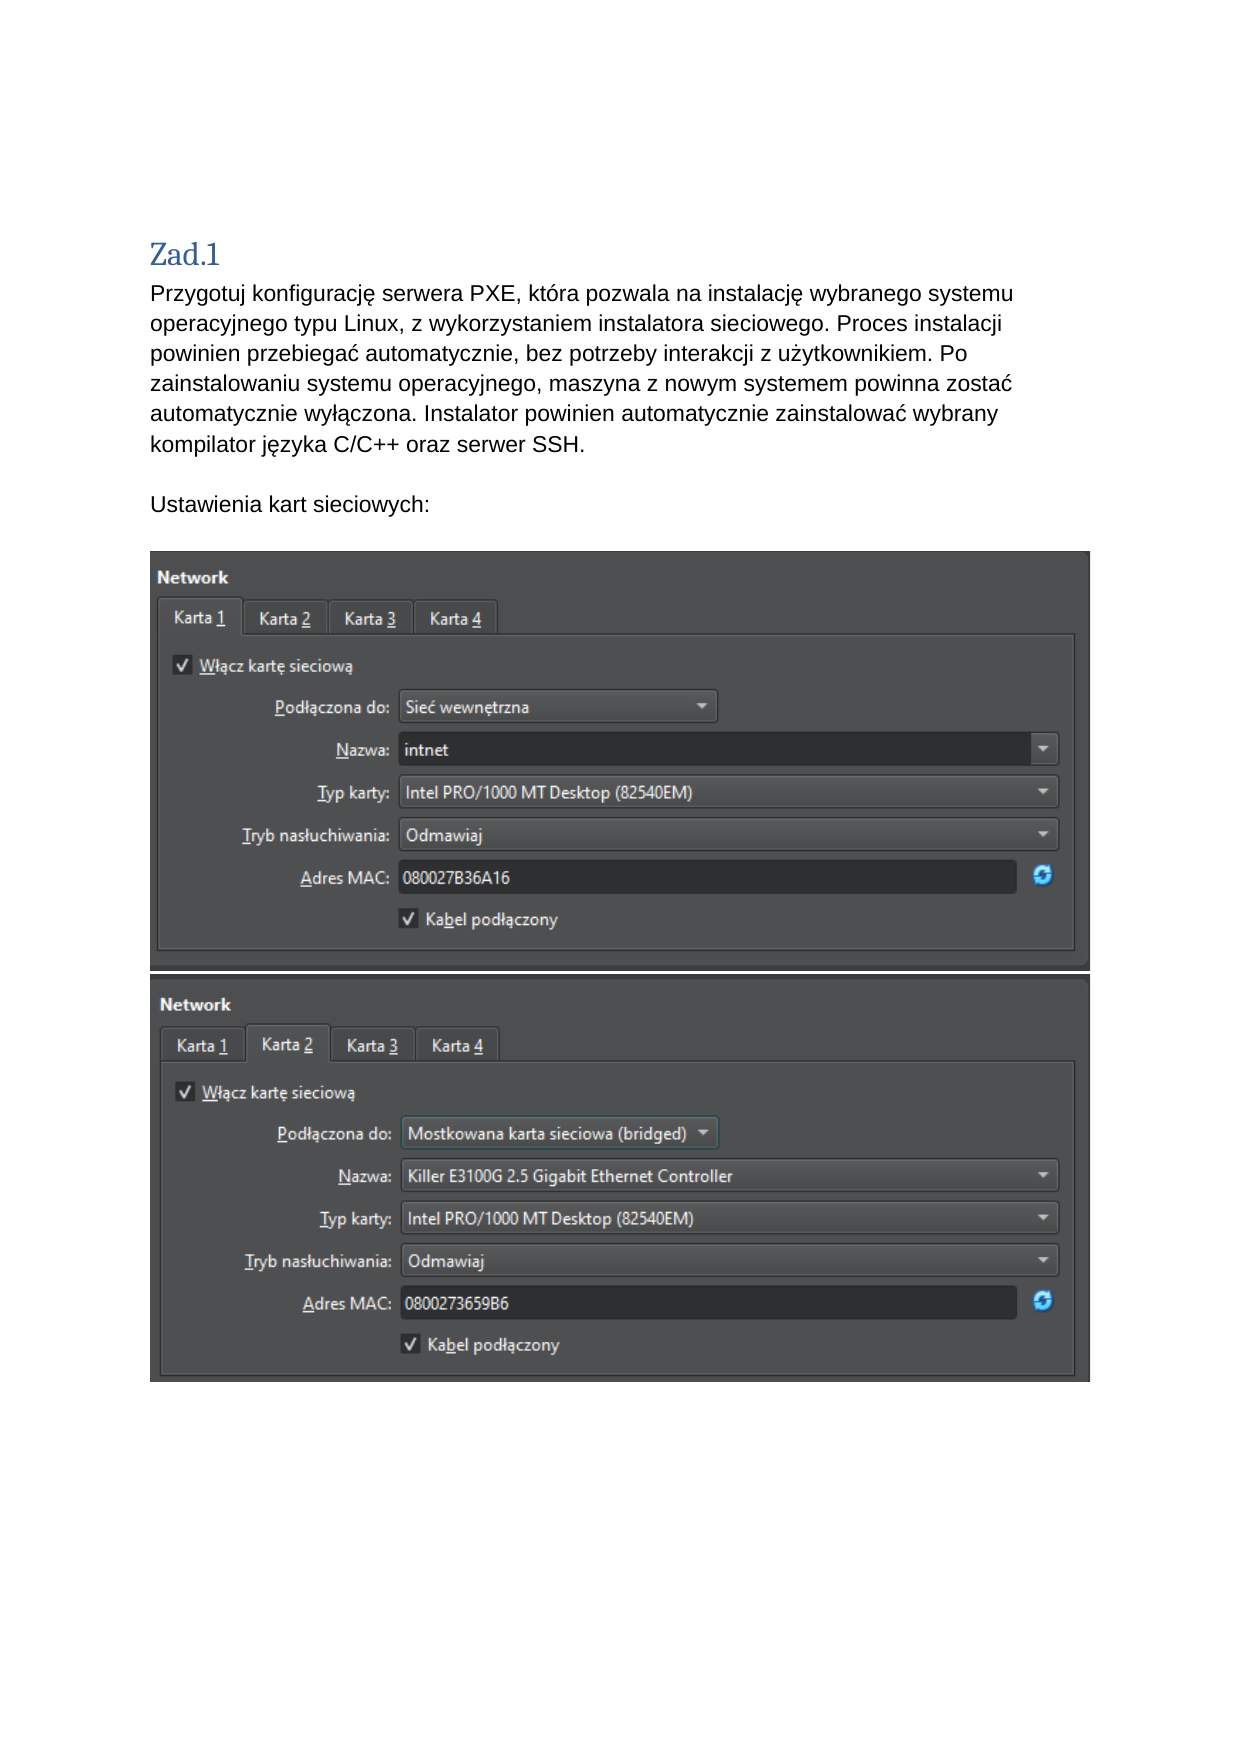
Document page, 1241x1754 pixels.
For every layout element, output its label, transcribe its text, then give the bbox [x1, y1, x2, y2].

text Ustawienia kart sieciowych: [150, 491, 1090, 517]
picture [150, 974, 1091, 1382]
text Przygotuj konfigurację serwera PXE, która pozwala na instalację wybranego systemu operacyjnego typu Linux, z wykorzystaniem instalatora sieciowego. Proces instalacji powinien przebiegać automatycznie, bez potrzeby interakcji z użytkownikiem. Po zainstalowaniu systemu operacyjnego, maszyna z nowym systemem powinna zostać automatycznie wyłączona. Instalator powinien automatycznie zainstalować wybrany kompilator języka C/C++ oraz serwer SSH. [150, 279, 1090, 457]
subtitle Zad.1 [150, 235, 1090, 274]
picture [150, 551, 1091, 971]
